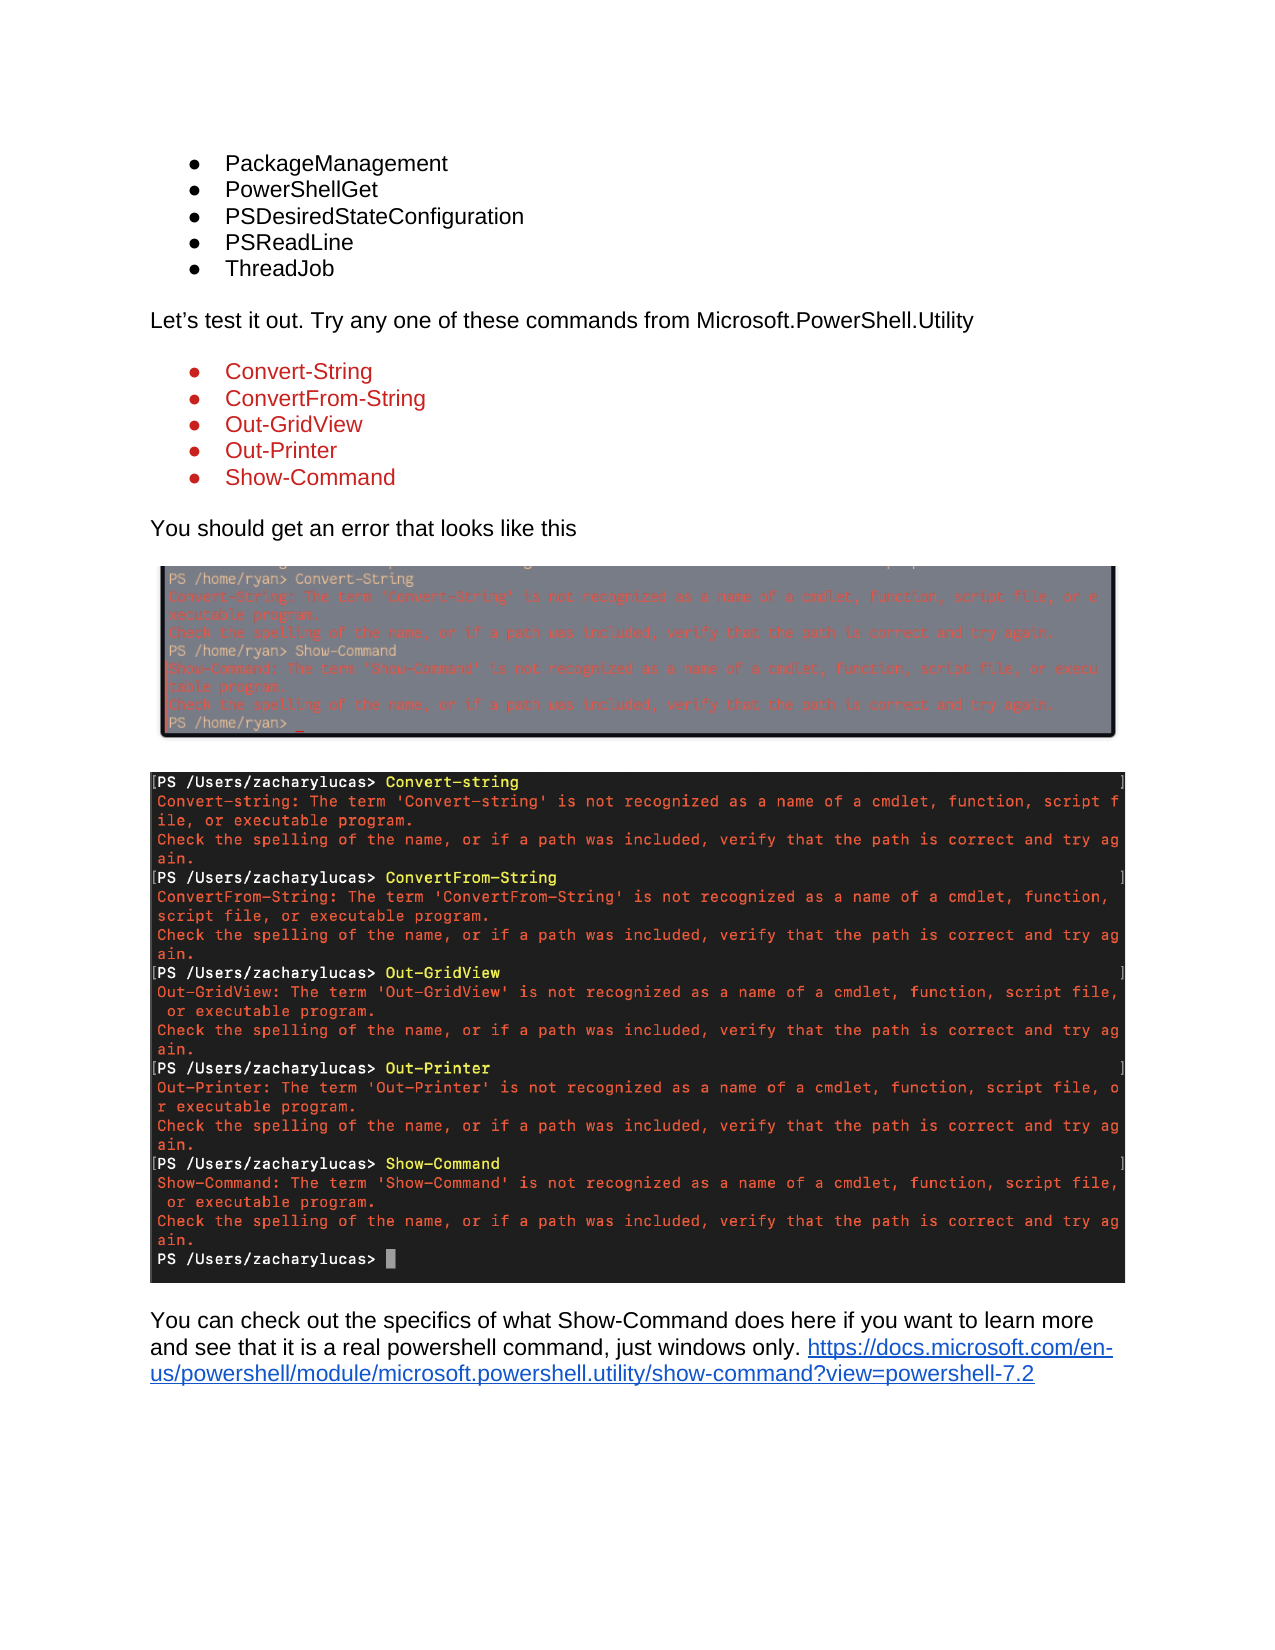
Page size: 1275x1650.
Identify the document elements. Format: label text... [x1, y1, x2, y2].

text You can check out the specifics of what Show-Command does here if you want to learn more and see that it is a real powershell command, just windows only. https://docs.microsoft.com/en-us/powershell/module/microsoft.powershell.utility/show-command?view=powershell-7.2 [150, 1307, 1125, 1386]
list Out-Printer [187, 437, 1125, 463]
text You should get an error that looks like this [150, 515, 1125, 541]
list Convert-String [187, 358, 1125, 384]
list Show-Command [187, 463, 1125, 490]
text Let’s test it out. Try any one of these commands from Microsoft.PowerShell.Utility [150, 307, 1125, 333]
list PSDesiredStateConfiguration [187, 203, 1125, 229]
list ThreadJob [187, 255, 1125, 282]
list PowerShellGet [187, 176, 1125, 203]
list PSReadLine [187, 229, 1125, 255]
list ConvertFrom-String [187, 384, 1125, 411]
picture [150, 566, 1125, 748]
list PackageManagement [187, 150, 1125, 176]
picture [150, 772, 1125, 1283]
list Out-GridView [187, 411, 1125, 437]
